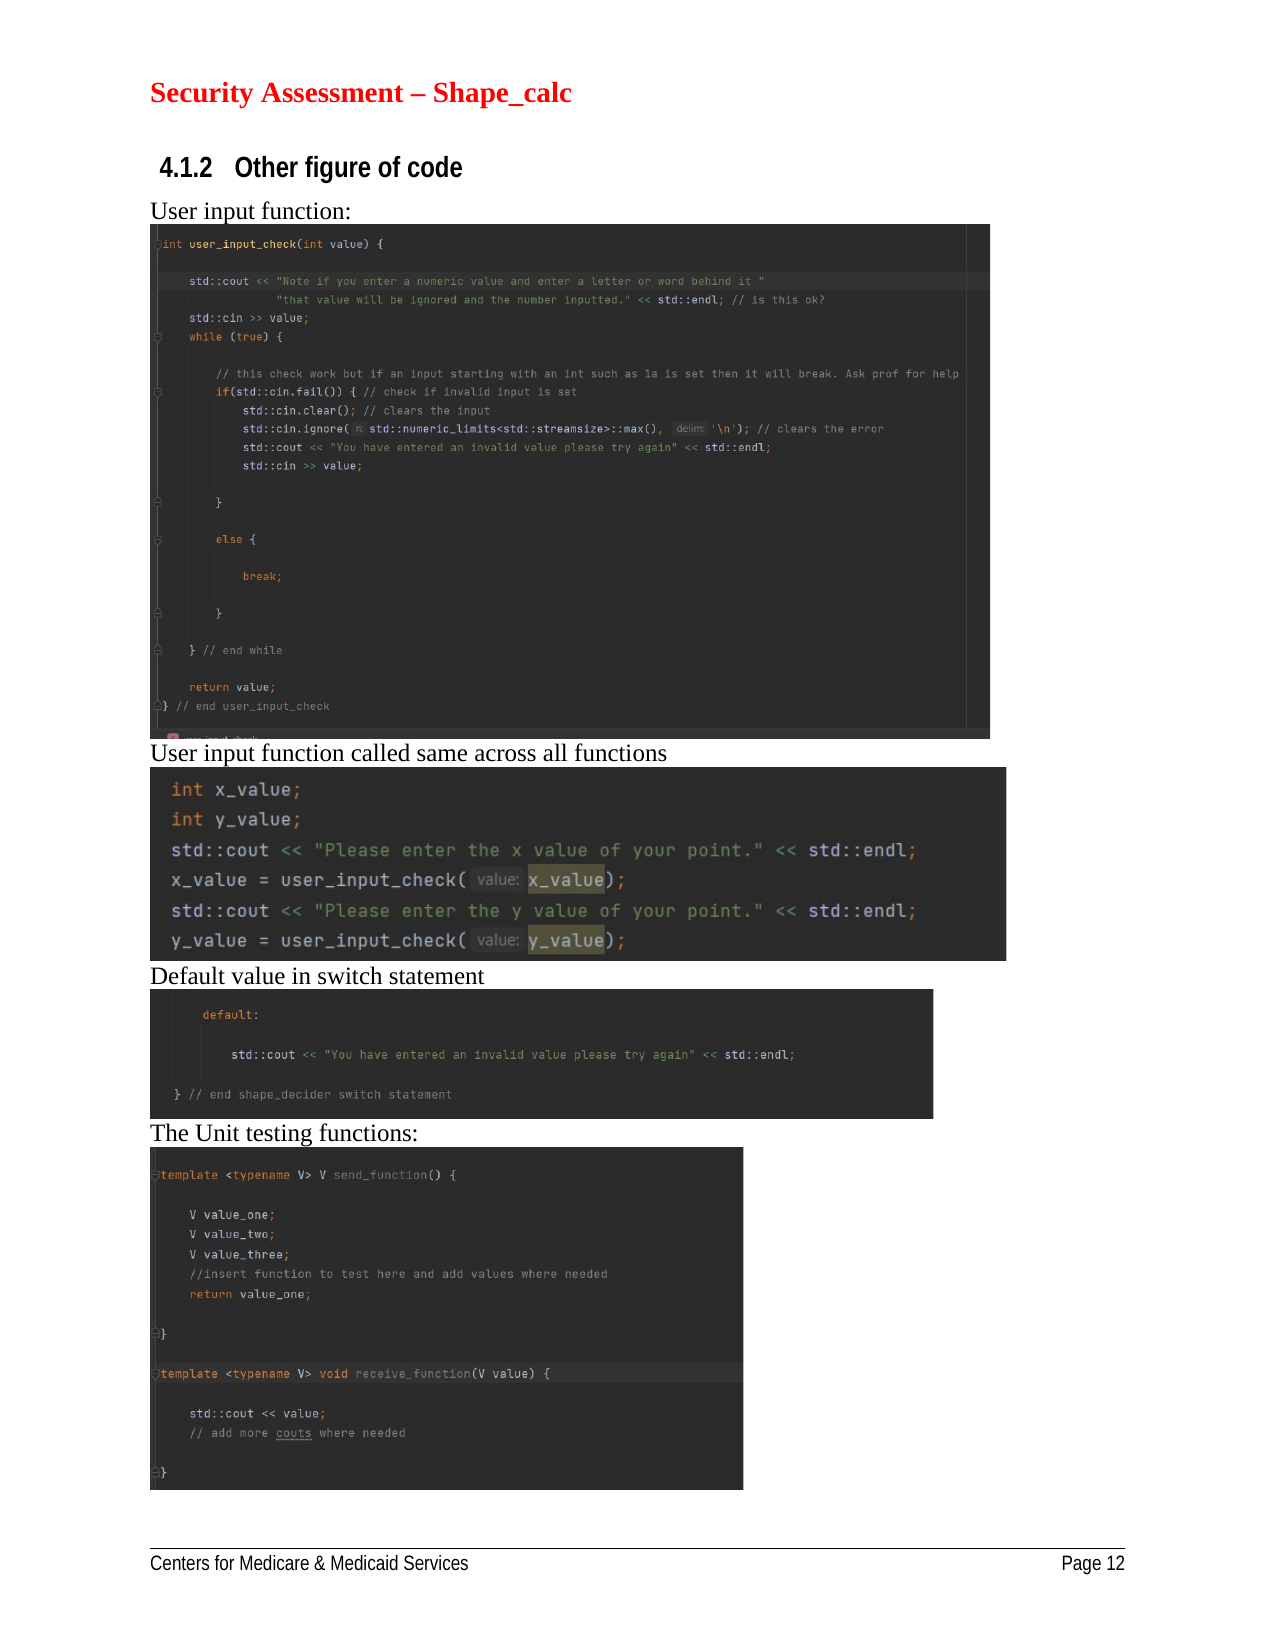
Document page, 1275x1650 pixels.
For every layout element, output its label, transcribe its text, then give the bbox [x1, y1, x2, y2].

picture [150, 1147, 744, 1490]
picture [150, 767, 1007, 961]
text Default value in switch statement [150, 961, 1125, 990]
picture [150, 989, 934, 1119]
picture [150, 224, 991, 739]
subtitle Other figure of code [159, 150, 1125, 183]
text User input function: [150, 196, 1125, 225]
text The Unit testing functions: [150, 1118, 1125, 1147]
